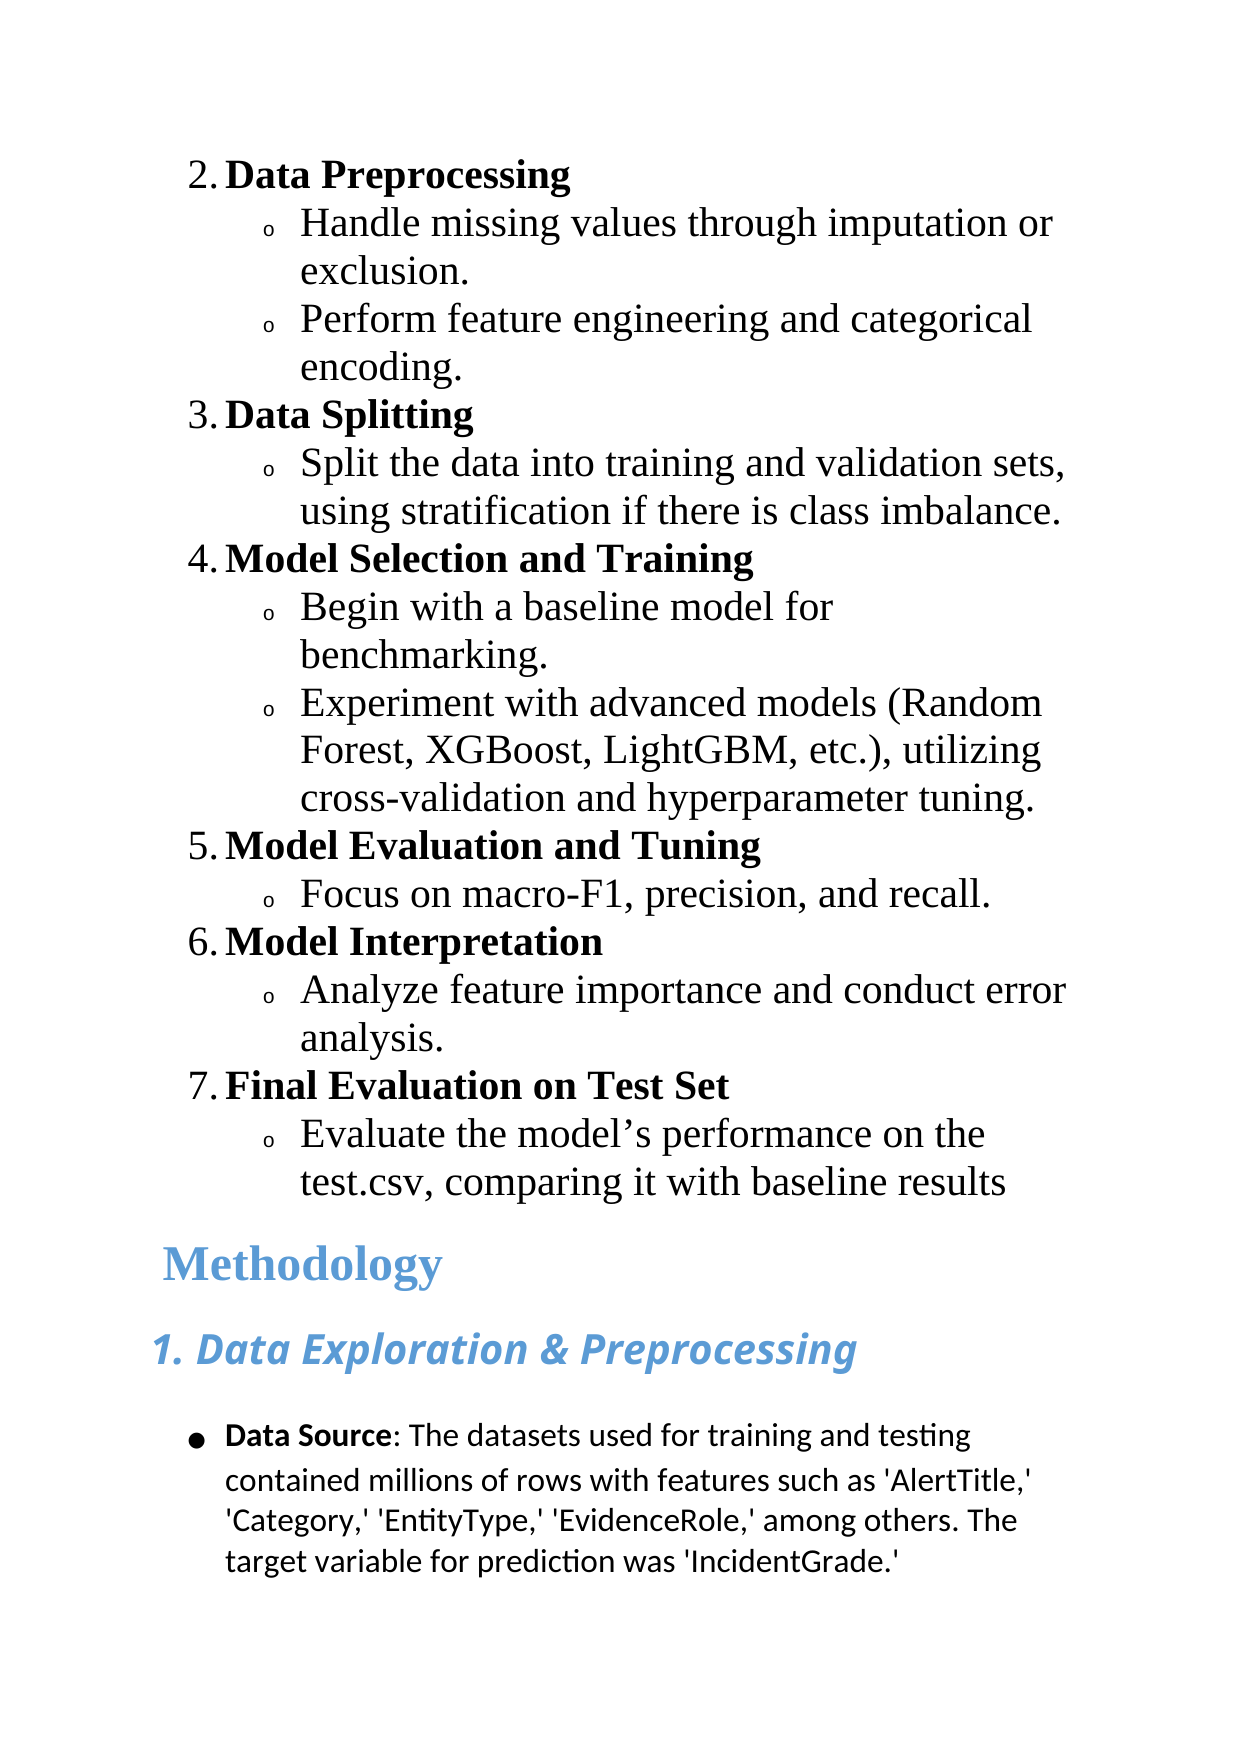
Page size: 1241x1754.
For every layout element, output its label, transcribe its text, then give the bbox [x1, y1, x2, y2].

list Model Interpretation [187, 917, 1090, 964]
subtitle 1. Data Exploration & Preprocessing [150, 1320, 1090, 1377]
list Evaluate the model’s performance on the test.csv, comparing it with baseline results [262, 1108, 1090, 1204]
text Methodology [150, 1233, 1090, 1291]
list Split the data into training and validation sets, using stratification if there is class imbalance. [262, 437, 1090, 533]
list Final Evaluation on Test Set [187, 1060, 1090, 1108]
list Experiment with advanced models (Random Forest, XGBoost, LightGBM, etc.), utilizing cross-validation and hyperparameter tuning. [262, 677, 1090, 821]
list Focus on macro-F1, precision, and recall. [262, 869, 1090, 917]
list Begin with a baseline model for benchmarking. [262, 581, 1090, 677]
list Perform feature engineering and categorical encoding. [262, 294, 1090, 389]
list Model Evaluation and Tuning [187, 821, 1090, 869]
list Data Splitting [187, 389, 1090, 437]
list Analyze feature importance and conduct error analysis. [262, 964, 1090, 1060]
list Model Selection and Training [187, 533, 1090, 581]
list Handle missing values through imputation or exclusion. [262, 198, 1090, 294]
list Data Preprocessing [187, 150, 1090, 198]
list Data Source: The datasets used for training and testing contained millions of rows with features such as 'AlertTitle,' 'Category,' 'EntityType,' 'EvidenceRole,' among others. The target variable for prediction was 'IncidentGrade.' [187, 1414, 1090, 1581]
